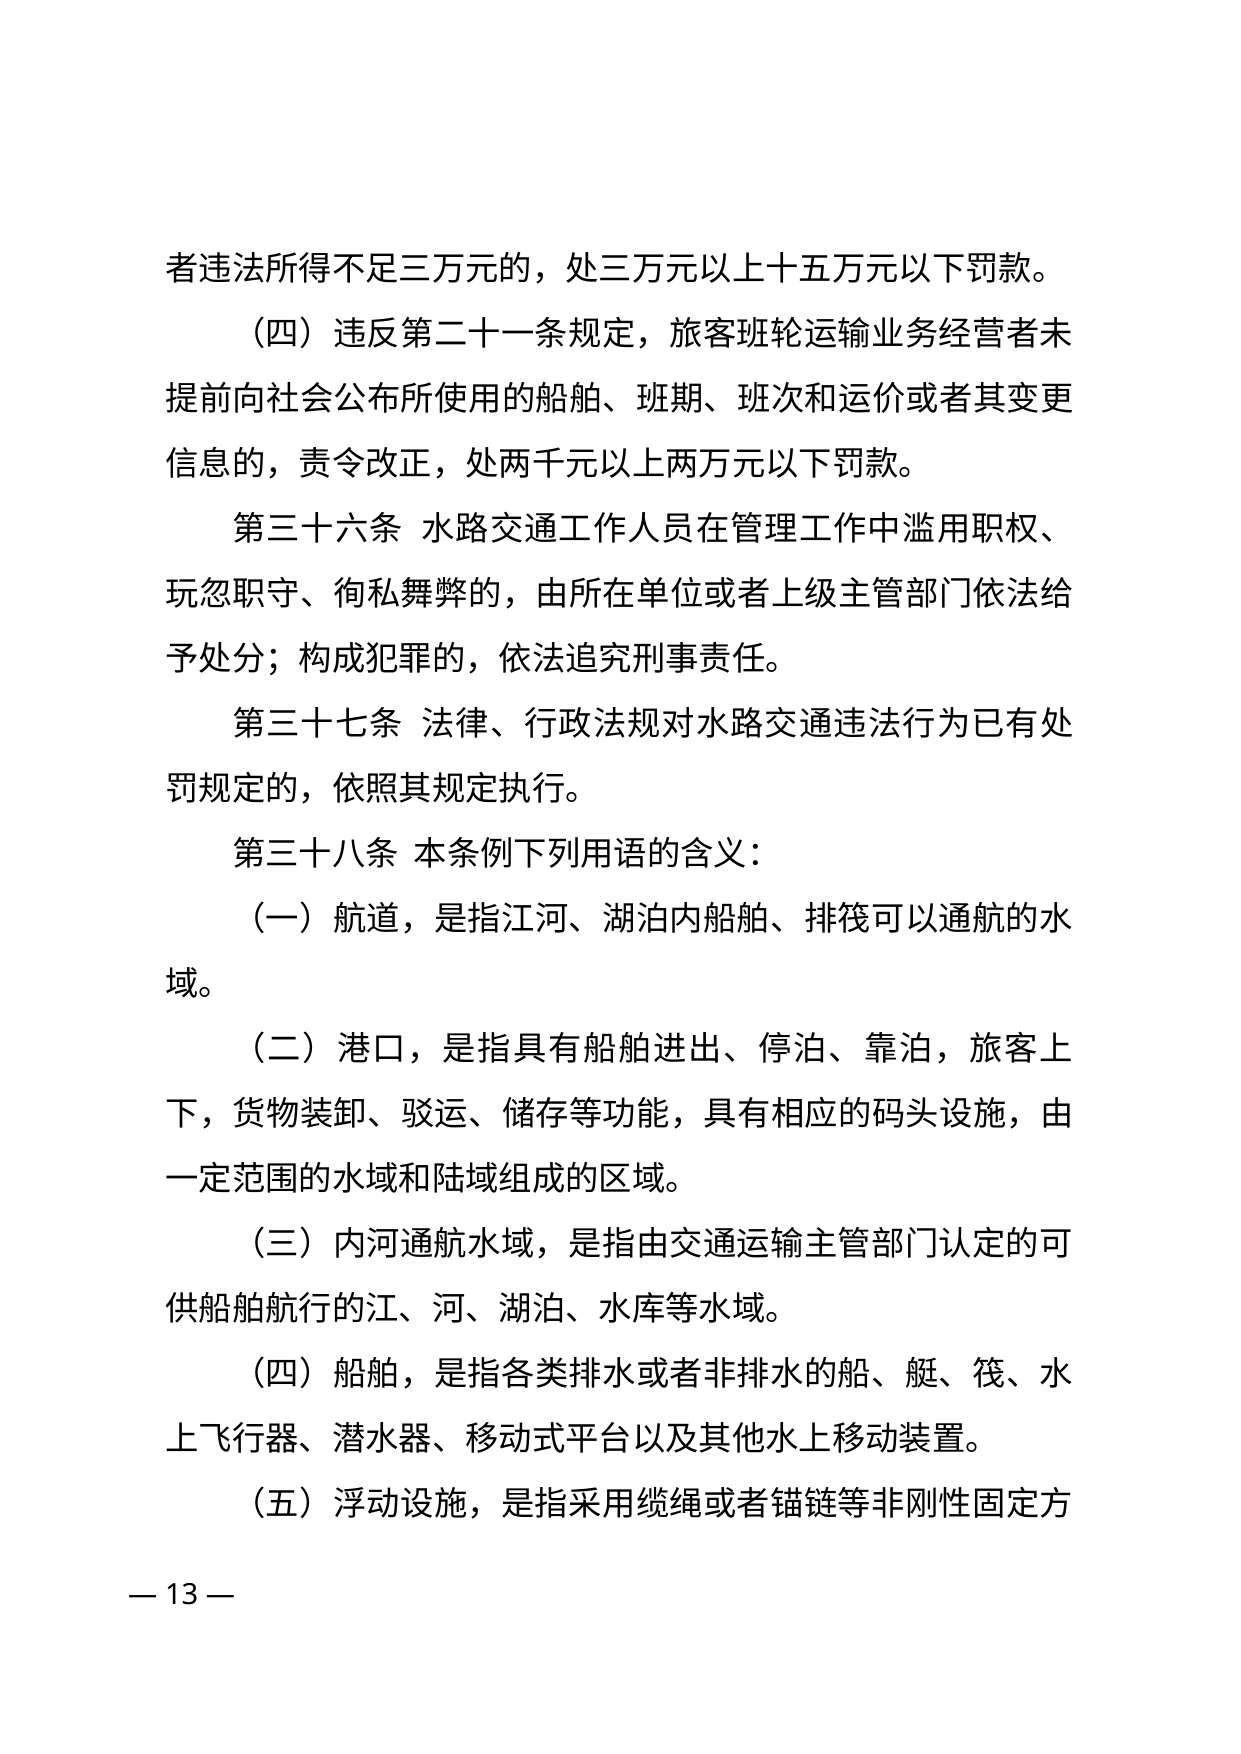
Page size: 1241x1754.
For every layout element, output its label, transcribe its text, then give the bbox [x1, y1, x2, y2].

text （四）船舶，是指各类排水或者非排水的船、艇、筏、水上飞行器、潜水器、移动式平台以及其他水上移动装置。 [165, 1338, 1075, 1468]
text 第三十八条 本条例下列用语的含义： [165, 818, 1075, 883]
text （一）航道，是指江河、湖泊内船舶、排筏可以通航的水域。 [165, 883, 1075, 1013]
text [165, 233, 1075, 298]
text （四）违反第二十一条规定，旅客班轮运输业务经营者未提前向社会公布所使用的船舶、班期、班次和运价或者其变更信息的，责令改正，处两千元以上两万元以下罚款。 [165, 298, 1075, 493]
text 第三十七条 法律、行政法规对水路交通违法行为已有处罚规定的，依照其规定执行。 [165, 688, 1075, 818]
text （三）内河通航水域，是指由交通运输主管部门认定的可供船舶航行的江、河、湖泊、水库等水域。 [165, 1208, 1075, 1338]
text （二）港口，是指具有船舶进出、停泊、靠泊，旅客上下，货物装卸、驳运、储存等功能，具有相应的码头设施，由一定范围的水域和陆域组成的区域。 [165, 1013, 1075, 1208]
text 第三十六条 水路交通工作人员在管理工作中滥用职权、玩忽职守、徇私舞弊的，由所在单位或者上级主管部门依法给予处分；构成犯罪的，依法追究刑事责任。 [165, 493, 1075, 688]
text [165, 1468, 1075, 1533]
